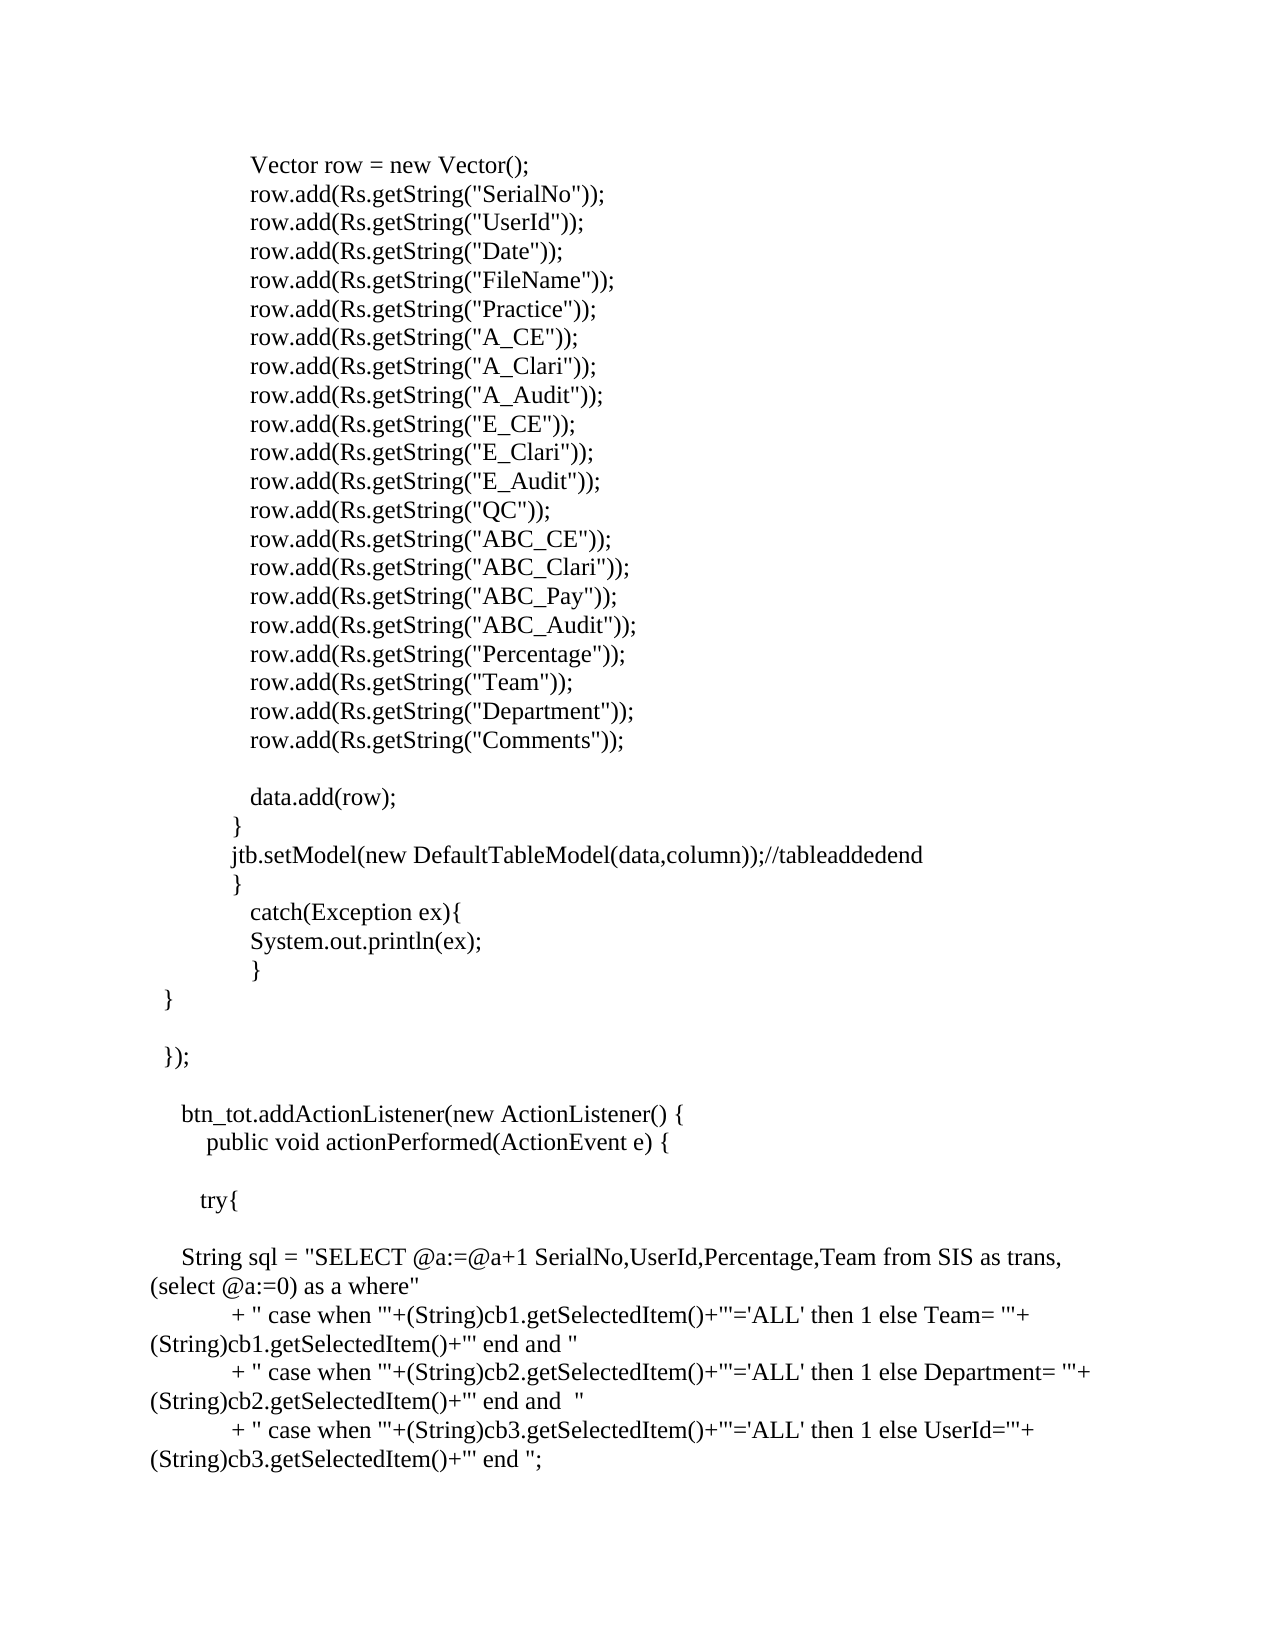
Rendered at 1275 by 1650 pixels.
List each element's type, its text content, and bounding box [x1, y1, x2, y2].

text } [150, 869, 1125, 897]
text btn_tot.addActionListener(new ActionListener() { [150, 1099, 1125, 1127]
text String sql = "SELECT @a:=@a+1 SerialNo,UserId,Percentage,Team from SIS as trans,(select @a:=0) as a where" [150, 1242, 1125, 1300]
text row.add(Rs.getString("ABC_Pay")); [150, 581, 1125, 610]
text row.add(Rs.getString("A_CE")); [150, 322, 1125, 351]
text row.add(Rs.getString("SerialNo")); [150, 179, 1125, 207]
text + " case when '"+(String)cb2.getSelectedItem()+"'='ALL' then 1 else Department= '"+(String)cb2.getSelectedItem()+"' end and " [150, 1357, 1125, 1415]
text try{ [150, 1185, 1125, 1214]
text row.add(Rs.getString("E_Clari")); [150, 437, 1125, 466]
text row.add(Rs.getString("Team")); [150, 667, 1125, 696]
text row.add(Rs.getString("ABC_Audit")); [150, 610, 1125, 639]
text row.add(Rs.getString("ABC_Clari")); [150, 552, 1125, 581]
text row.add(Rs.getString("UserId")); [150, 207, 1125, 236]
text row.add(Rs.getString("E_CE")); [150, 409, 1125, 437]
text row.add(Rs.getString("QC")); [150, 495, 1125, 524]
text row.add(Rs.getString("A_Audit")); [150, 380, 1125, 409]
text } [150, 955, 1125, 984]
text System.out.println(ex); [150, 926, 1125, 955]
text row.add(Rs.getString("ABC_CE")); [150, 524, 1125, 552]
text row.add(Rs.getString("Date")); [150, 236, 1125, 265]
text row.add(Rs.getString("E_Audit")); [150, 466, 1125, 495]
text row.add(Rs.getString("Comments")); [150, 725, 1125, 754]
text row.add(Rs.getString("Practice")); [150, 294, 1125, 322]
text } [150, 984, 1125, 1012]
text Vector row = new Vector(); [150, 150, 1125, 179]
text catch(Exception ex){ [150, 897, 1125, 926]
text row.add(Rs.getString("FileName")); [150, 265, 1125, 294]
text } [150, 811, 1125, 840]
text row.add(Rs.getString("Percentage")); [150, 639, 1125, 667]
text row.add(Rs.getString("Department")); [150, 696, 1125, 725]
text + " case when '"+(String)cb1.getSelectedItem()+"'='ALL' then 1 else Team= '"+(String)cb1.getSelectedItem()+"' end and " [150, 1300, 1125, 1357]
text row.add(Rs.getString("A_Clari")); [150, 351, 1125, 380]
text data.add(row); [150, 782, 1125, 811]
text }); [150, 1041, 1125, 1070]
text public void actionPerformed(ActionEvent e) { [150, 1127, 1125, 1156]
text jtb.setModel(new DefaultTableModel(data,column));//tableaddedend [150, 840, 1125, 869]
text + " case when '"+(String)cb3.getSelectedItem()+"'='ALL' then 1 else UserId='"+(String)cb3.getSelectedItem()+"' end "; [150, 1415, 1125, 1472]
